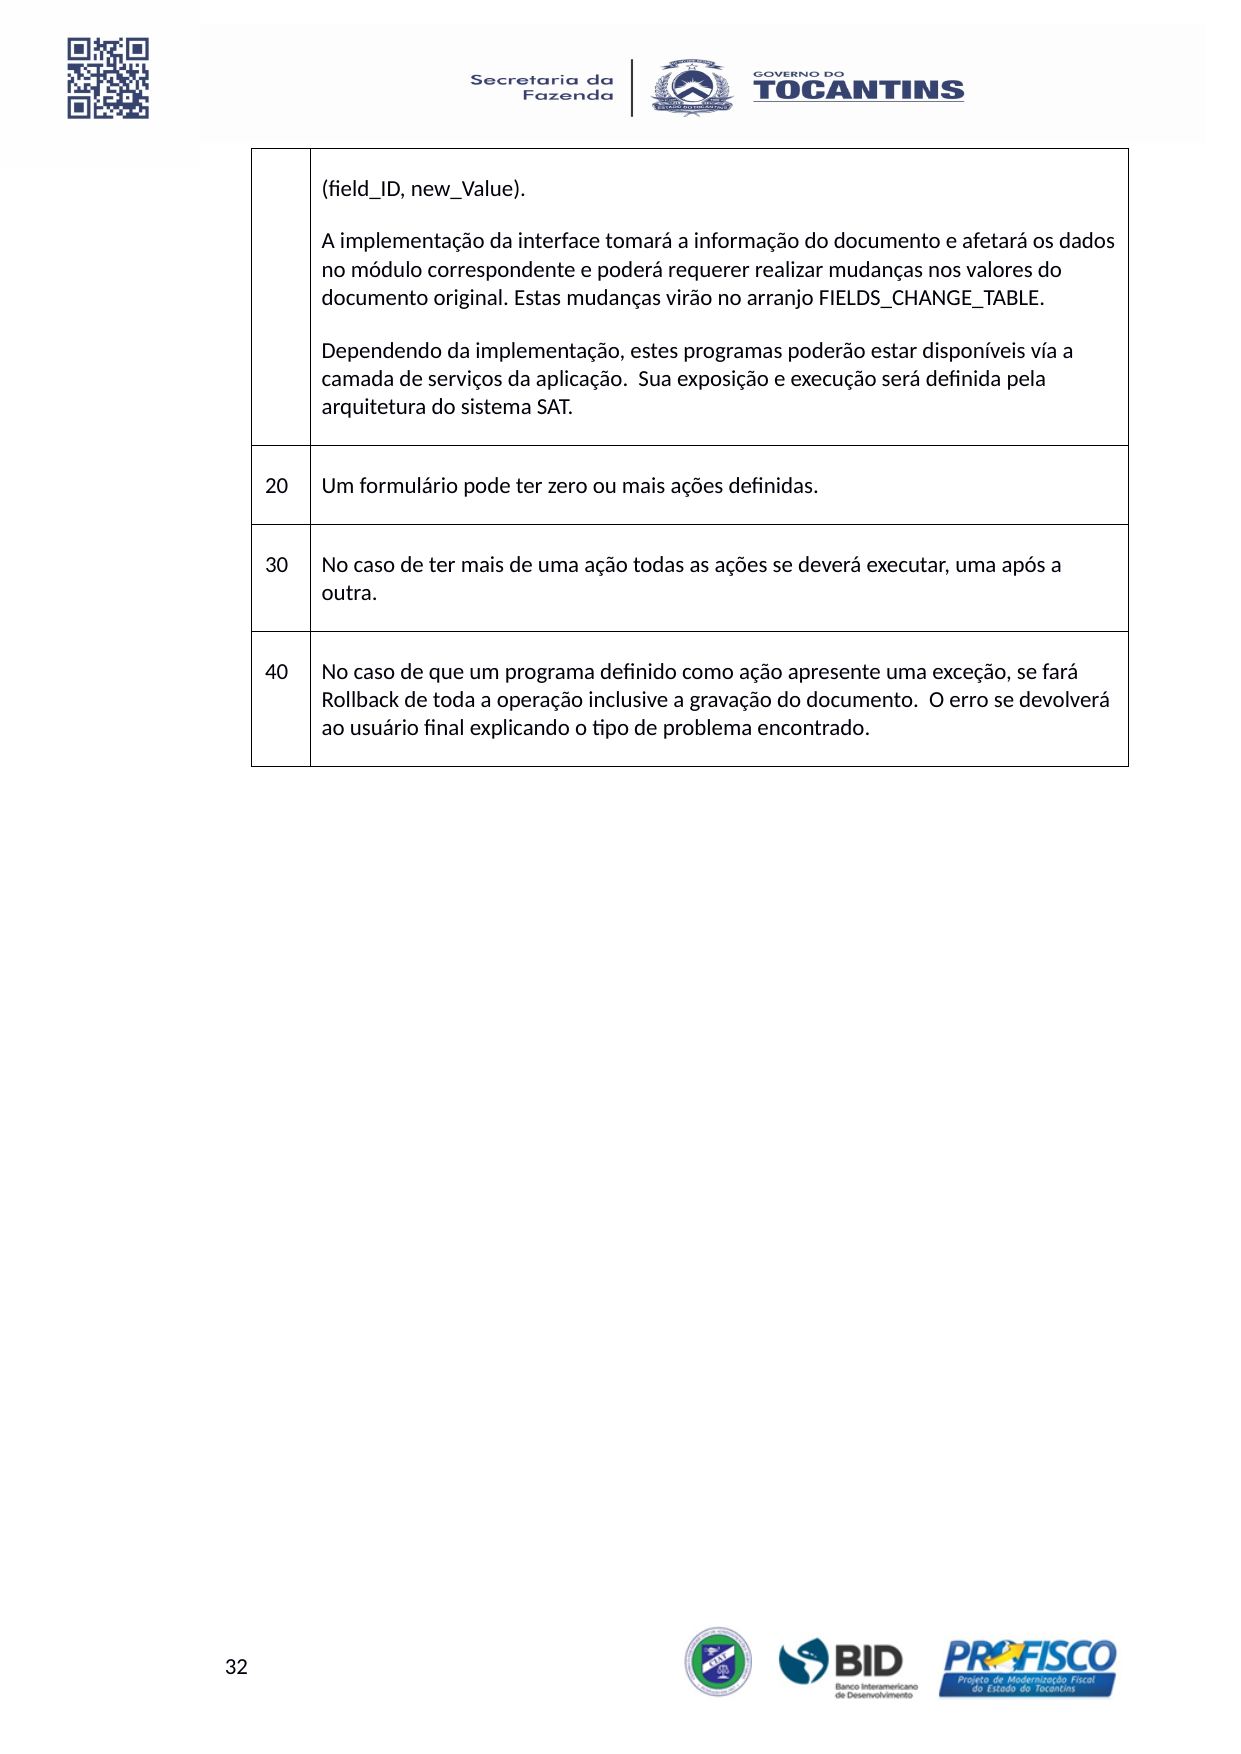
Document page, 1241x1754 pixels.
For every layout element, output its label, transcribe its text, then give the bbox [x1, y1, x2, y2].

table_cell 20 [252, 446, 310, 524]
table_cell 30 [252, 525, 310, 631]
table_cell No caso de ter mais de uma ação todas as ações se deverá executar, uma após a outra. [311, 525, 1128, 631]
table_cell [311, 149, 1128, 445]
table_cell 10 [252, 149, 310, 445]
picture [682, 1625, 1123, 1701]
table_cell No caso de que um programa definido como ação apresente uma exceção, se fará Rollback de toda a operação inclusive a gravação do documento. O erro se devolverá ao usuário final explicando o tipo de problema encontrado. [311, 632, 1128, 766]
picture [0, 0, 1206, 167]
table_cell 40 [252, 632, 310, 766]
table_cell Um formulário pode ter zero ou mais ações definidas. [311, 446, 1128, 524]
